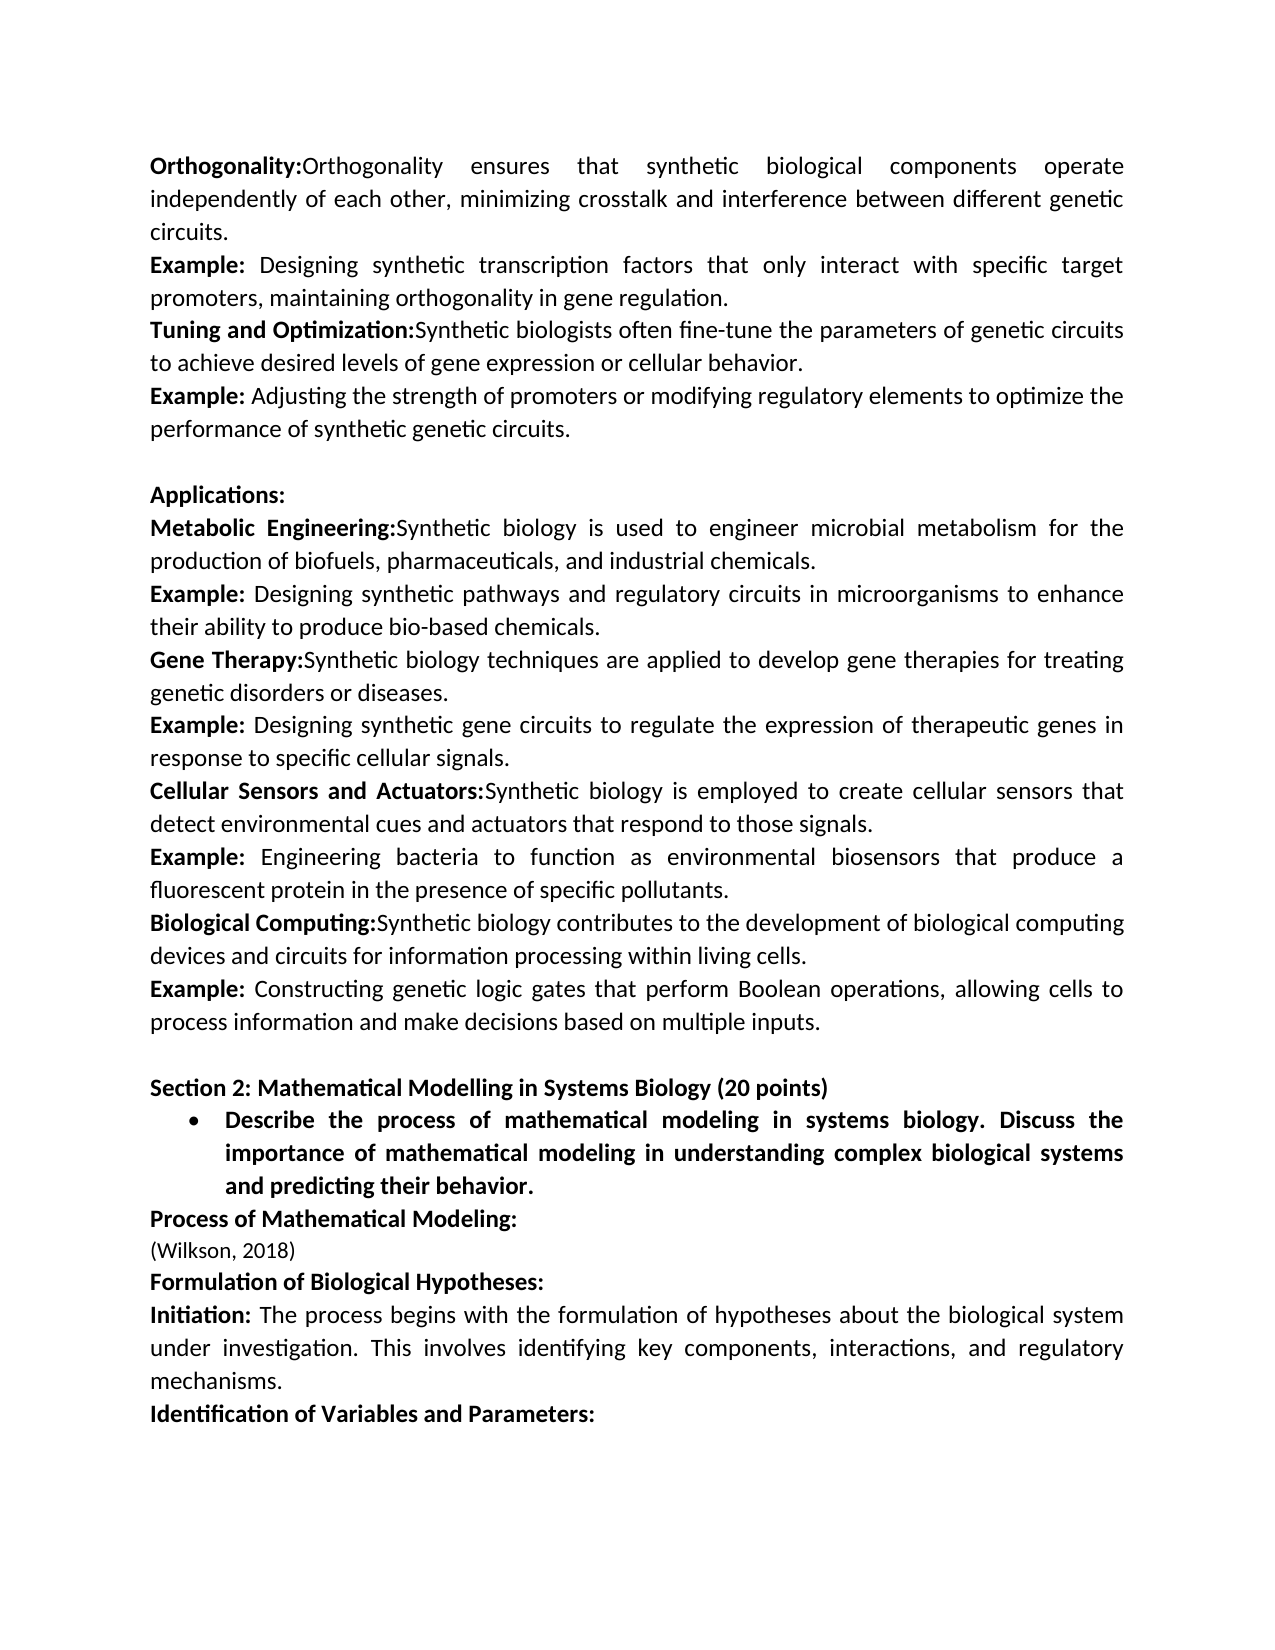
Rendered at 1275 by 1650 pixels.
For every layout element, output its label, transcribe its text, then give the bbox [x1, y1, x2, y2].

text Section 2: Mathematical Modelling in Systems Biology (20 points) [150, 1072, 1125, 1102]
text Example: Designing synthetic transcription factors that only interact with specific target promoters, maintaining orthogonality in gene regulation. [150, 249, 1125, 312]
text Gene Therapy:Synthetic biology techniques are applied to develop gene therapies for treating genetic disorders or diseases. [150, 644, 1125, 707]
text Example: Designing synthetic pathways and regulatory circuits in microorganisms to enhance their ability to produce bio-based chemicals. [150, 578, 1125, 641]
text Example: Constructing genetic logic gates that perform Boolean operations, allowing cells to process information and make decisions based on multiple inputs. [150, 973, 1125, 1036]
text Formulation of Biological Hypotheses: [150, 1266, 1125, 1297]
text Metabolic Engineering:Synthetic biology is used to engineer microbial metabolism for the production of biofuels, pharmaceuticals, and industrial chemicals. [150, 512, 1125, 576]
text Applications: [150, 479, 1125, 510]
text Example: Engineering bacteria to function as environmental biosensors that produce a fluorescent protein in the presence of specific pollutants. [150, 841, 1125, 905]
text Tuning and Optimization:Synthetic biologists often fine-tune the parameters of genetic circuits to achieve desired levels of gene expression or cellular behavior. [150, 314, 1125, 378]
text Example: Adjusting the strength of promoters or modifying regulatory elements to optimize the performance of synthetic genetic circuits. [150, 380, 1125, 444]
text Identification of Variables and Parameters: [150, 1398, 1125, 1429]
text Process of Mathematical Modeling: [150, 1203, 1125, 1234]
list Describe the process of mathematical modeling in systems biology. Discuss the importance of mathematical modeling in understanding complex biological systems and predicting their behavior. [187, 1104, 1125, 1201]
text Cellular Sensors and Actuators:Synthetic biology is employed to create cellular sensors that detect environmental cues and actuators that respond to those signals. [150, 775, 1125, 839]
text Orthogonality:Orthogonality ensures that synthetic biological components operate independently of each other, minimizing crosstalk and interference between different genetic circuits. [150, 150, 1125, 246]
text Initiation: The process begins with the formulation of hypotheses about the biological system under investigation. This involves identifying key components, interactions, and regulatory mechanisms. [150, 1299, 1125, 1396]
text Example: Designing synthetic gene circuits to regulate the expression of therapeutic genes in response to specific cellular signals. [150, 709, 1125, 773]
text Biological Computing:Synthetic biology contributes to the development of biological computing devices and circuits for information processing within living cells. [150, 907, 1125, 971]
